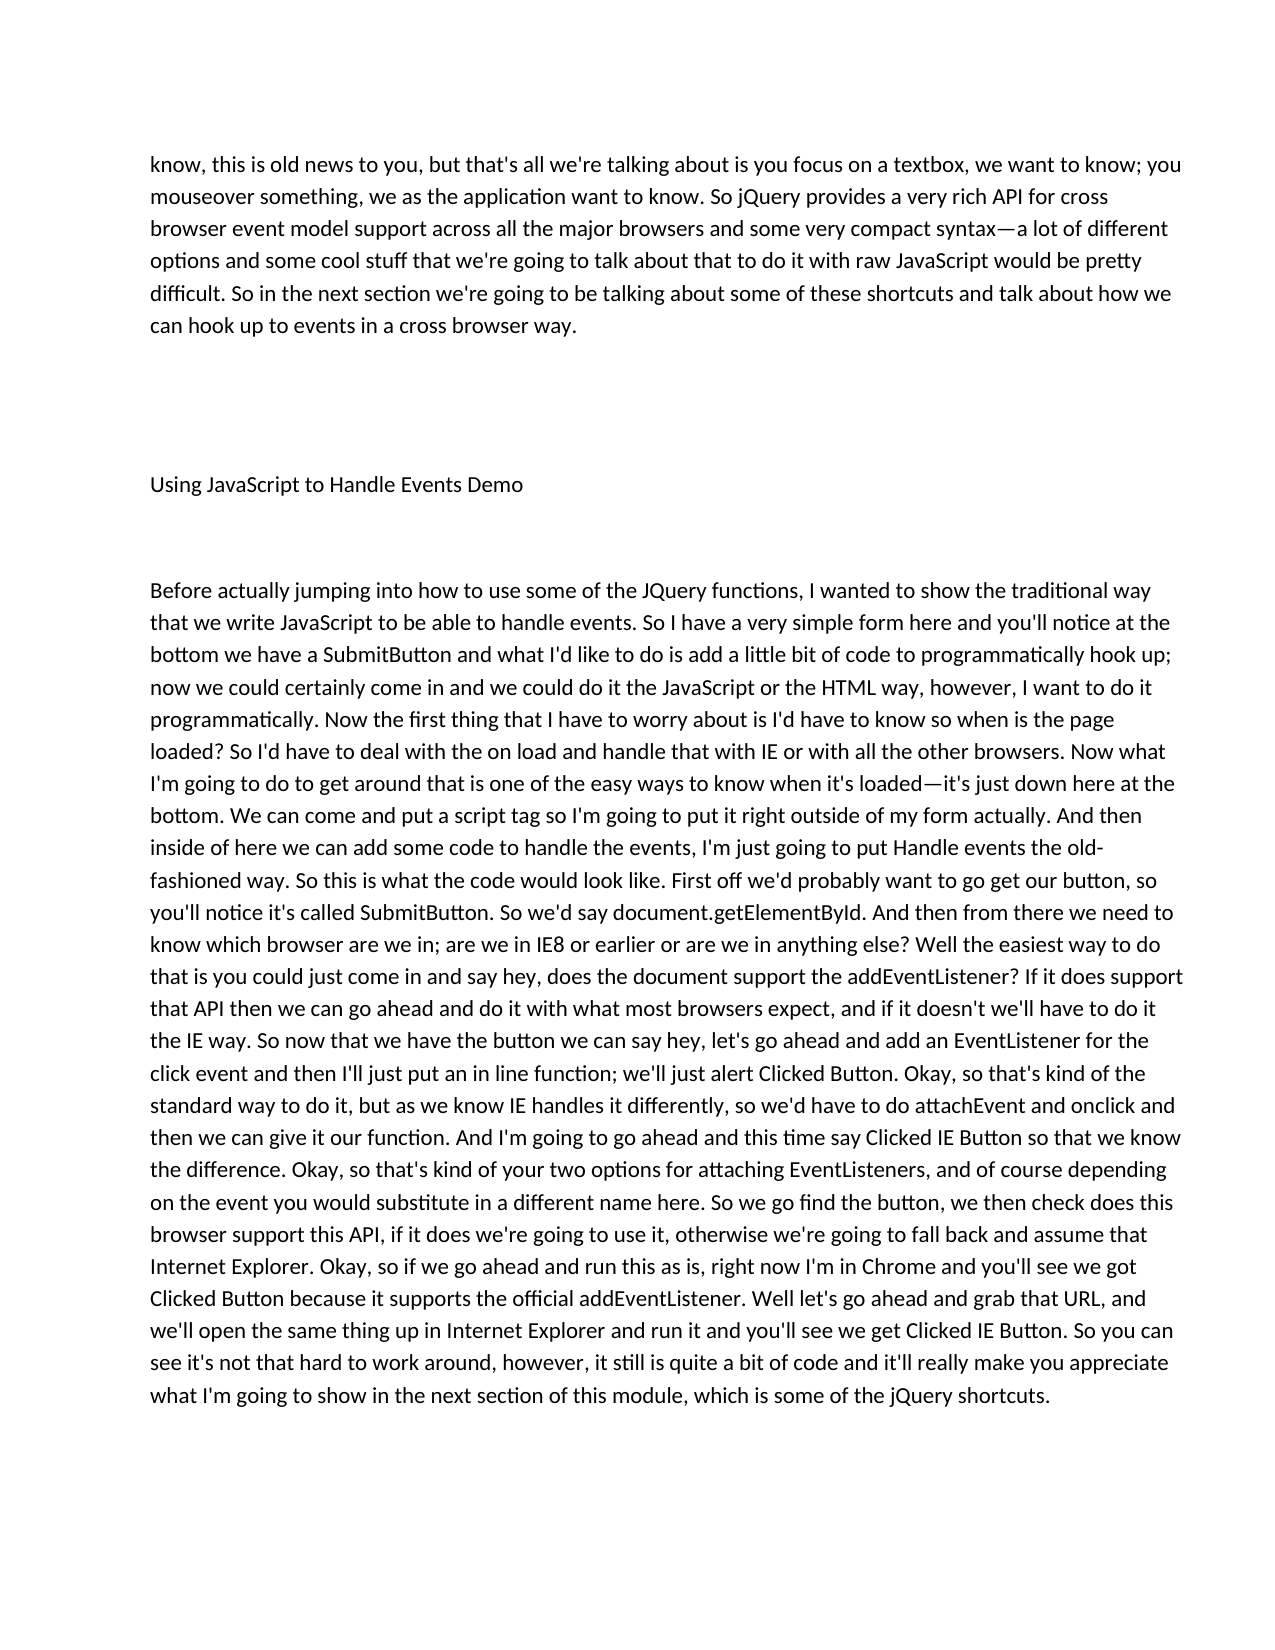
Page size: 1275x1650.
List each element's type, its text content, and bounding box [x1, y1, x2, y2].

text Using JavaScript to Handle Events Demo [150, 470, 1191, 498]
text Before actually jumping into how to use some of the JQuery functions, I wanted to show the traditional way that we write JavaScript to be able to handle events. So I have a very simple form here and you'll notice at the bottom we have a SubmitButton and what I'd like to do is add a little bit of code to programmatically hook up; now we could certainly come in and we could do it the JavaScript or the HTML way, however, I want to do it programmatically. Now the first thing that I have to worry about is I'd have to know so when is the page loaded? So I'd have to deal with the on load and handle that with IE or with all the other browsers. Now what I'm going to do to get around that is one of the easy ways to know when it's loaded—it's just down here at the bottom. We can come and put a script tag so I'm going to put it right outside of my form actually. And then inside of here we can add some code to handle the events, I'm just going to put Handle events the old-fashioned way. So this is what the code would look like. First off we'd probably want to go get our button, so you'll notice it's called SubmitButton. So we'd say document.getElementById. And then from there we need to know which browser are we in; are we in IE8 or earlier or are we in anything else? Well the easiest way to do that is you could just come in and say hey, does the document support the addEventListener? If it does support that API then we can go ahead and do it with what most browsers expect, and if it doesn't we'll have to do it the IE way. So now that we have the button we can say hey, let's go ahead and add an EventListener for the click event and then I'll just put an in line function; we'll just alert Clicked Button. Okay, so that's kind of the standard way to do it, but as we know IE handles it differently, so we'd have to do attachEvent and onclick and then we can give it our function. And I'm going to go ahead and this time say Clicked IE Button so that we know the difference. Okay, so that's kind of your two options for attaching EventListeners, and of course depending on the event you would substitute in a different name here. So we go find the button, we then check does this browser support this API, if it does we're going to use it, otherwise we're going to fall back and assume that Internet Explorer. Okay, so if we go ahead and run this as is, right now I'm in Chrome and you'll see we got Clicked Button because it supports the official addEventListener. Well let's go ahead and grab that URL, and we'll open the same thing up in Internet Explorer and run it and you'll see we get Clicked IE Button. So you can see it's not that hard to work around, however, it still is quite a bit of code and it'll really make you appreciate what I'm going to show in the next section of this module, which is some of the jQuery shortcuts. [150, 576, 1191, 1409]
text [150, 150, 1191, 339]
